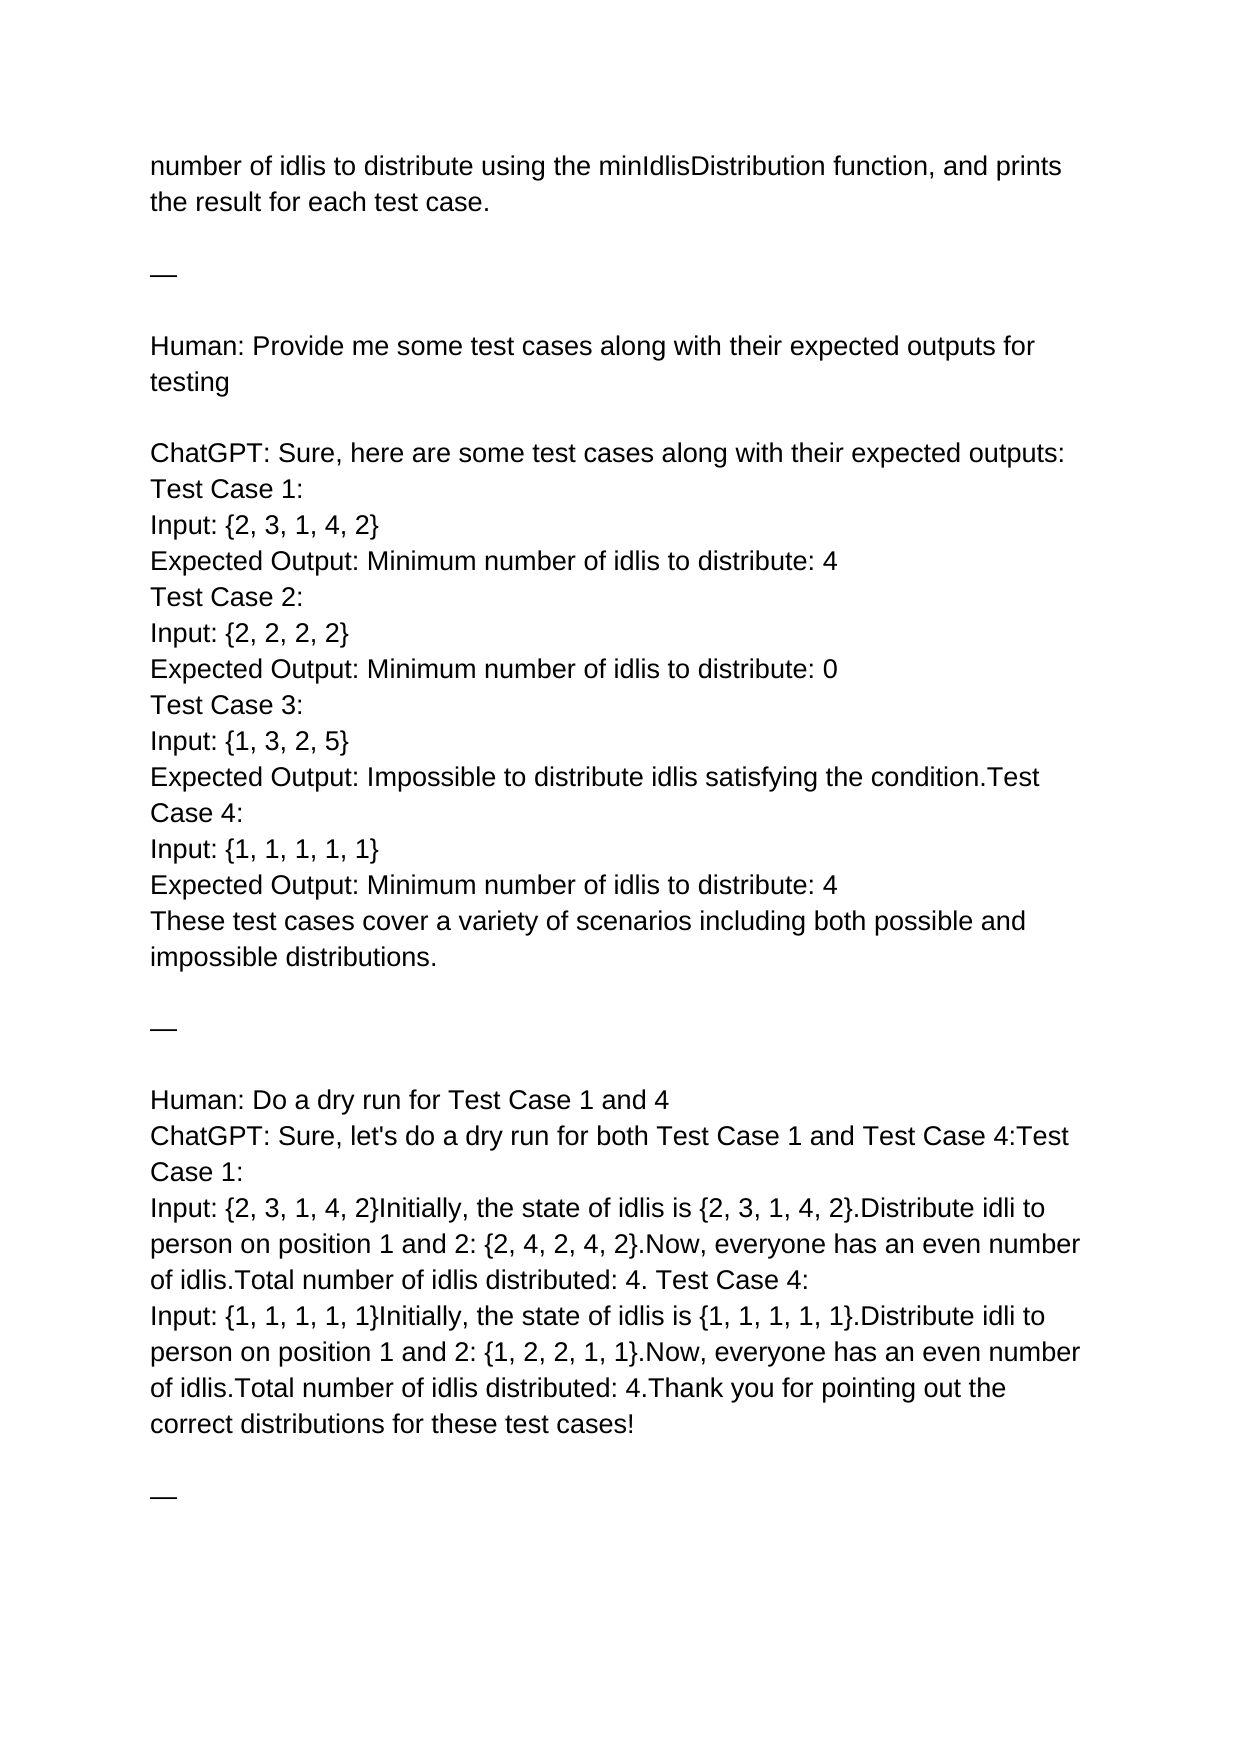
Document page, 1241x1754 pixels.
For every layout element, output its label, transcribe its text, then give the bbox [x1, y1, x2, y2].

text Test Case 1: [150, 473, 1090, 505]
text Input: {2, 3, 1, 4, 2}Initially, the state of idlis is {2, 3, 1, 4, 2}.Distribute idli to person on position 1 and 2: {2, 4, 2, 4, 2}.Now, everyone has an even number of idlis.Total number of idlis distributed: 4. Test Case 4: [150, 1192, 1090, 1295]
text Input: {2, 3, 1, 4, 2} [150, 509, 1090, 541]
text ChatGPT: Sure, here are some test cases along with their expected outputs: [150, 437, 1090, 469]
text Expected Output: Impossible to distribute idlis satisfying the condition.Test Case 4: [150, 761, 1090, 828]
text Expected Output: Minimum number of idlis to distribute: 0 [150, 653, 1090, 684]
text These test cases cover a variety of scenarios including both possible and impossible distributions. [150, 905, 1090, 972]
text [150, 150, 1090, 217]
text Input: {2, 2, 2, 2} [150, 617, 1090, 648]
text Human: Provide me some test cases along with their expected outputs for testing [150, 330, 1090, 397]
text Test Case 3: [150, 689, 1090, 720]
text — [150, 1012, 1090, 1044]
text Expected Output: Minimum number of idlis to distribute: 4 [150, 869, 1090, 900]
text Expected Output: Minimum number of idlis to distribute: 4 [150, 545, 1090, 577]
text — [150, 258, 1090, 289]
text — [150, 1480, 1090, 1511]
text Input: {1, 1, 1, 1, 1}Initially, the state of idlis is {1, 1, 1, 1, 1}.Distribute idli to person on position 1 and 2: {1, 2, 2, 1, 1}.Now, everyone has an even number of idlis.Total number of idlis distributed: 4.Thank you for pointing out the correct distributions for these test cases! [150, 1300, 1090, 1439]
text Test Case 2: [150, 581, 1090, 612]
text Human: Do a dry run for Test Case 1 and 4 [150, 1084, 1090, 1116]
text Input: {1, 3, 2, 5} [150, 725, 1090, 756]
text ChatGPT: Sure, let's do a dry run for both Test Case 1 and Test Case 4:Test Case 1: [150, 1120, 1090, 1187]
text Input: {1, 1, 1, 1, 1} [150, 833, 1090, 864]
